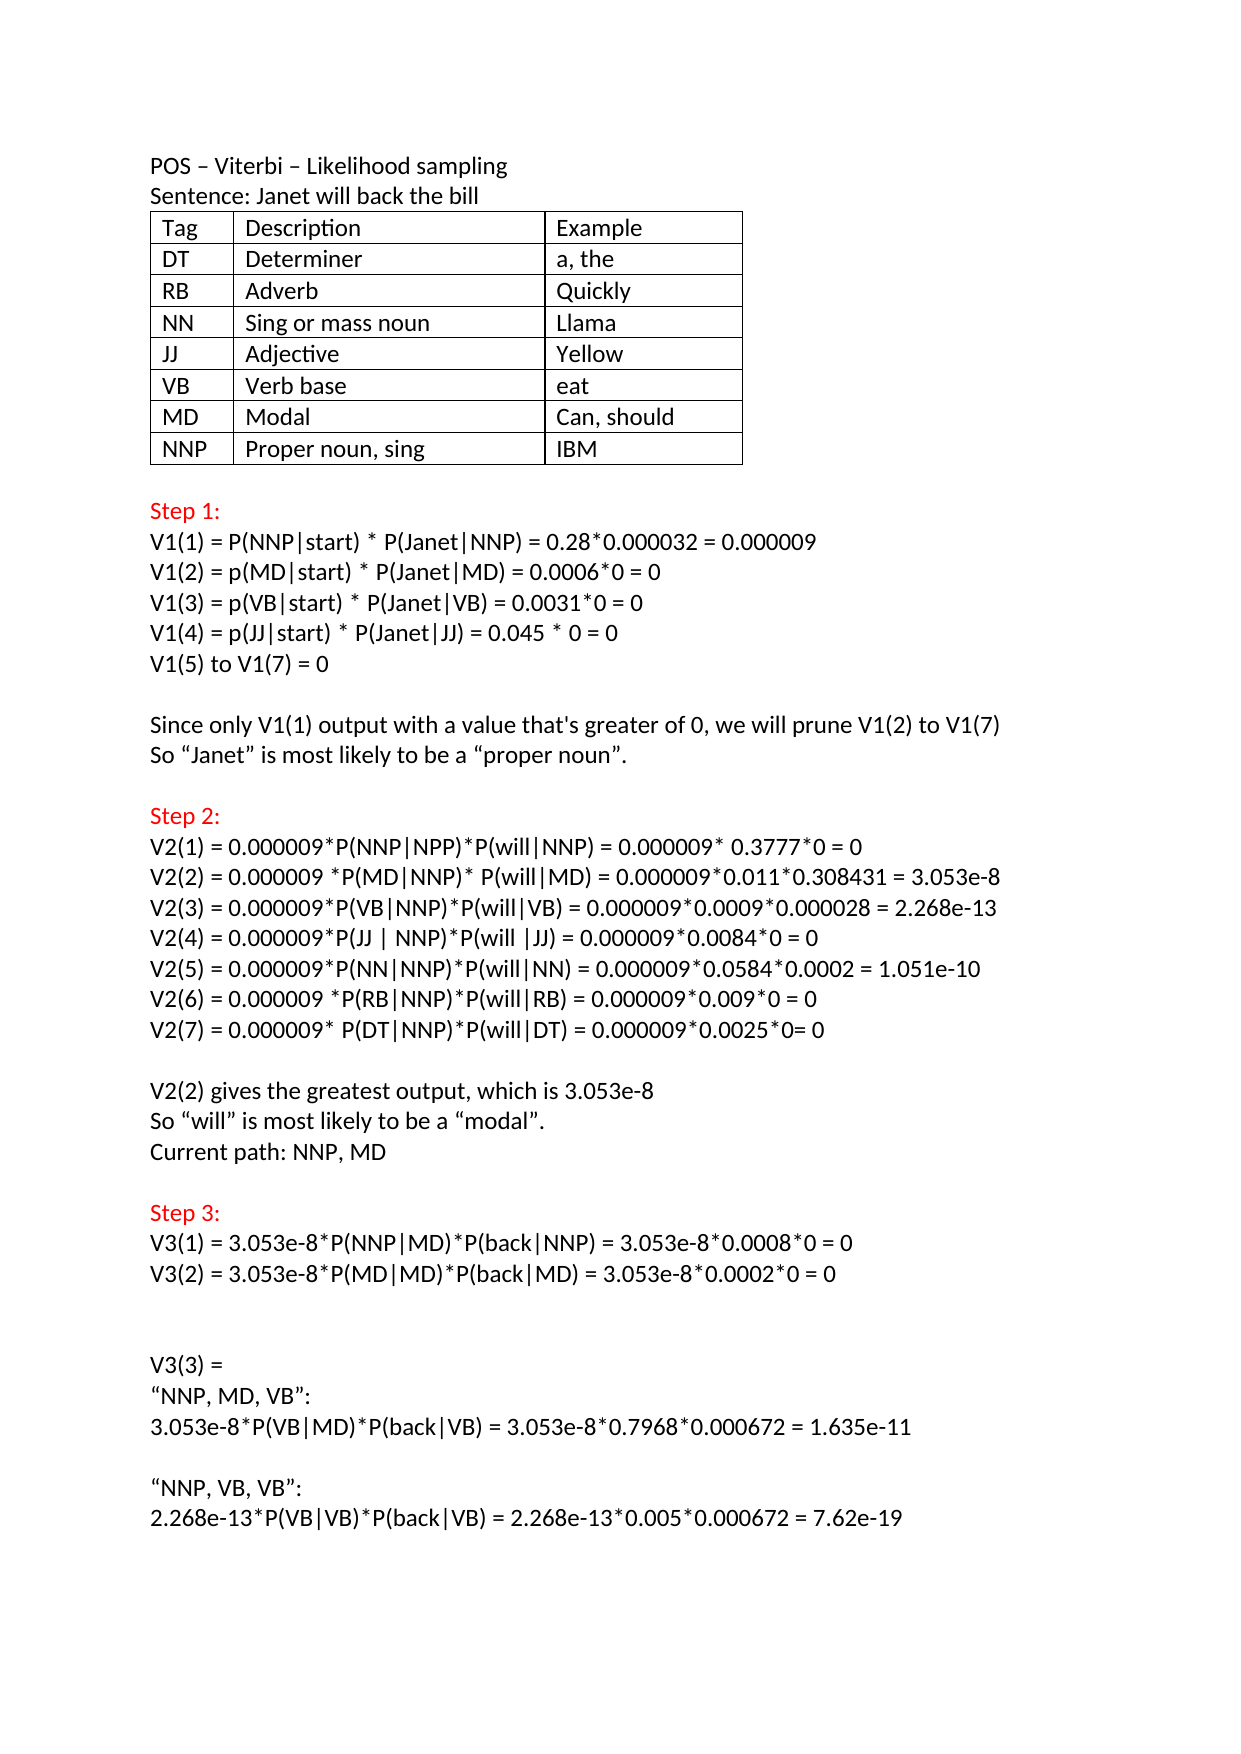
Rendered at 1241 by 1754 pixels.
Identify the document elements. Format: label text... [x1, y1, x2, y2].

table_cell DT [151, 244, 233, 274]
table_cell a, the [546, 244, 742, 274]
text Step 3: [150, 1197, 1090, 1228]
table_cell NNP [151, 433, 233, 463]
text Since only V1(1) output with a value that's greater of 0, we will prune V1(2) to V1(7) [150, 678, 1090, 739]
text V1(1) = P(NNP|start) * P(Janet|NNP) = 0.28*0.000032 = 0.000009 [150, 526, 1090, 556]
table_header Example [546, 212, 742, 243]
text V1(5) to V1(7) = 0 [150, 648, 1090, 678]
text V2(2) gives the greatest output, which is 3.053e-8 [150, 1075, 1090, 1106]
table_header Tag [151, 212, 233, 243]
table_cell Sing or mass noun [234, 307, 544, 337]
text V2(1) = 0.000009*P(NNP|NPP)*P(will|NNP) = 0.000009* 0.3777*0 = 0 [150, 831, 1090, 861]
text Sentence: Janet will back the bill [150, 181, 1090, 211]
table_cell Llama [546, 307, 742, 337]
text 3.053e-8*P(VB|MD)*P(back|VB) = 3.053e-8*0.7968*0.000672 = 1.635e-11 [150, 1411, 1090, 1441]
text Step 2: [150, 800, 1090, 831]
text So “will” is most likely to be a “modal”. [150, 1106, 1090, 1136]
table_cell NN [151, 307, 233, 337]
table_cell Yellow [546, 338, 742, 369]
text V3(3) = [150, 1350, 1090, 1380]
table_cell Can, should [546, 401, 742, 432]
text V2(3) = 0.000009*P(VB|NNP)*P(will|VB) = 0.000009*0.0009*0.000028 = 2.268e-13 [150, 892, 1090, 922]
table_cell VB [151, 370, 233, 400]
text 2.268e-13*P(VB|VB)*P(back|VB) = 2.268e-13*0.005*0.000672 = 7.62e-19 [150, 1502, 1090, 1533]
text V2(7) = 0.000009* P(DT|NNP)*P(will|DT) = 0.000009*0.0025*0= 0 [150, 1014, 1090, 1044]
table_cell IBM [546, 433, 742, 463]
table_cell Quickly [546, 275, 742, 306]
table_cell JJ [151, 338, 233, 369]
text Step 1: [150, 495, 1090, 526]
text Current path: NNP, MD [150, 1136, 1090, 1167]
text V1(2) = p(MD|start) * P(Janet|MD) = 0.0006*0 = 0 [150, 556, 1090, 587]
text V1(3) = p(VB|start) * P(Janet|VB) = 0.0031*0 = 0 [150, 587, 1090, 617]
text V3(2) = 3.053e-8*P(MD|MD)*P(back|MD) = 3.053e-8*0.0002*0 = 0 [150, 1258, 1090, 1289]
table_cell Verb base [234, 370, 544, 400]
text “NNP, VB, VB”: [150, 1472, 1090, 1502]
text “NNP, MD, VB”: [150, 1380, 1090, 1411]
table_cell Proper noun, sing [234, 433, 544, 463]
text V2(4) = 0.000009*P(JJ | NNP)*P(will |JJ) = 0.000009*0.0084*0 = 0 [150, 922, 1090, 953]
text So “Janet” is most likely to be a “proper noun”. [150, 739, 1090, 770]
table_cell Adverb [234, 275, 544, 306]
table_cell Adjective [234, 338, 544, 369]
table_cell MD [151, 401, 233, 432]
table_cell RB [151, 275, 233, 306]
table_cell Modal [234, 401, 544, 432]
text V1(4) = p(JJ|start) * P(Janet|JJ) = 0.045 * 0 = 0 [150, 617, 1090, 648]
text V2(5) = 0.000009*P(NN|NNP)*P(will|NN) = 0.000009*0.0584*0.0002 = 1.051e-10 [150, 953, 1090, 983]
text V2(6) = 0.000009 *P(RB|NNP)*P(will|RB) = 0.000009*0.009*0 = 0 [150, 983, 1090, 1014]
text POS – Viterbi – Likelihood sampling [150, 150, 1090, 181]
table_cell Determiner [234, 244, 544, 274]
table_header Description [234, 212, 544, 243]
text V2(2) = 0.000009 *P(MD|NNP)* P(will|MD) = 0.000009*0.011*0.308431 = 3.053e-8 [150, 861, 1090, 892]
text V3(1) = 3.053e-8*P(NNP|MD)*P(back|NNP) = 3.053e-8*0.0008*0 = 0 [150, 1228, 1090, 1258]
table_cell eat [546, 370, 742, 400]
